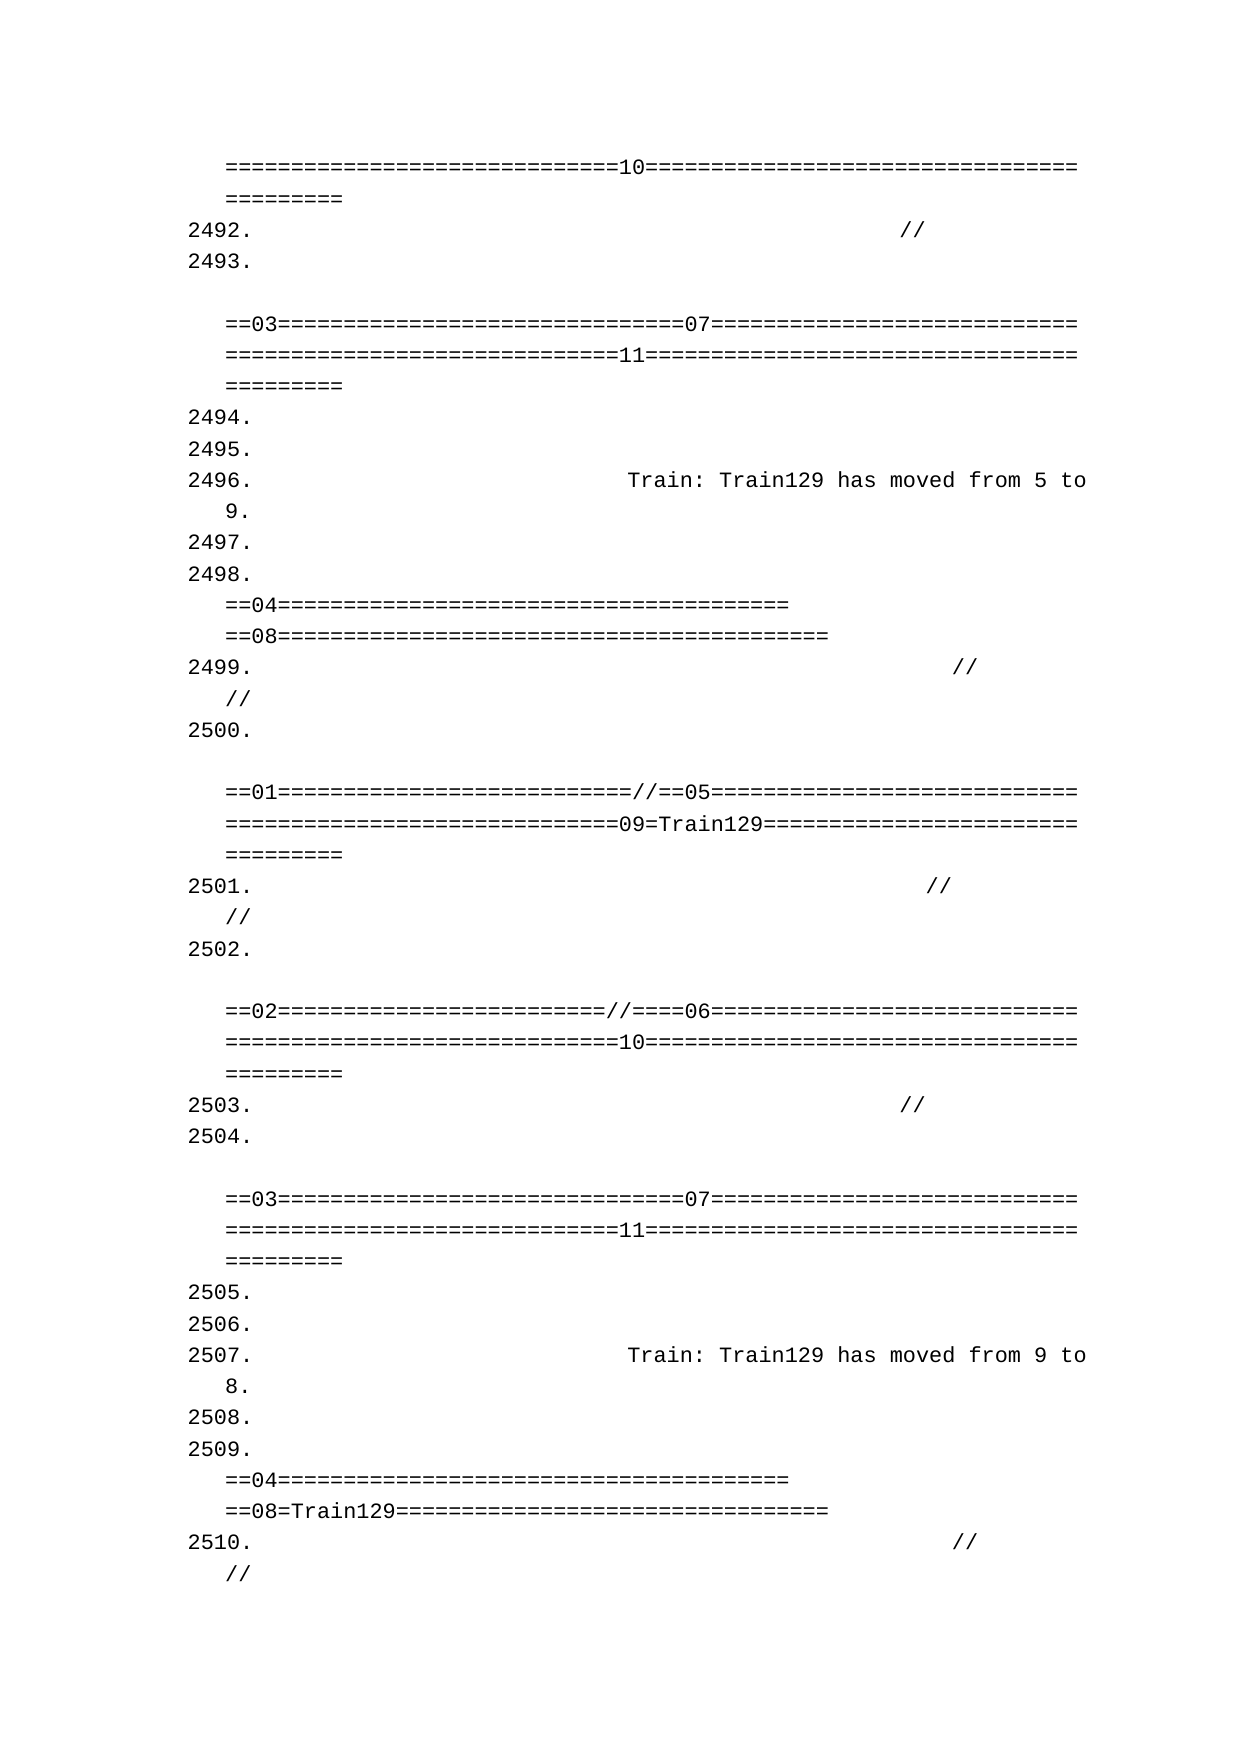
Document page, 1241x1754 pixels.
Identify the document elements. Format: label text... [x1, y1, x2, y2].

list // // [187, 650, 1090, 712]
list ==04======================================= ==08=Train129================================= [187, 1431, 1090, 1525]
list ==04======================================= ==08========================================== [187, 556, 1090, 650]
list ==03===============================07==========================================================11========================================== [187, 244, 1090, 400]
list ==02=========================//====06==========================================================10========================================== [187, 931, 1090, 1087]
list // [187, 212, 1090, 244]
list // // [187, 1525, 1090, 1587]
list // // [187, 869, 1090, 931]
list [187, 150, 1090, 212]
list Train: Train129 has moved from 5 to 9. [187, 462, 1090, 525]
list // [187, 1087, 1090, 1119]
list ==01===========================//==05==========================================================09=Train129================================= [187, 712, 1090, 869]
list Train: Train129 has moved from 9 to 8. [187, 1337, 1090, 1400]
list ==03===============================07==========================================================11========================================== [187, 1119, 1090, 1275]
